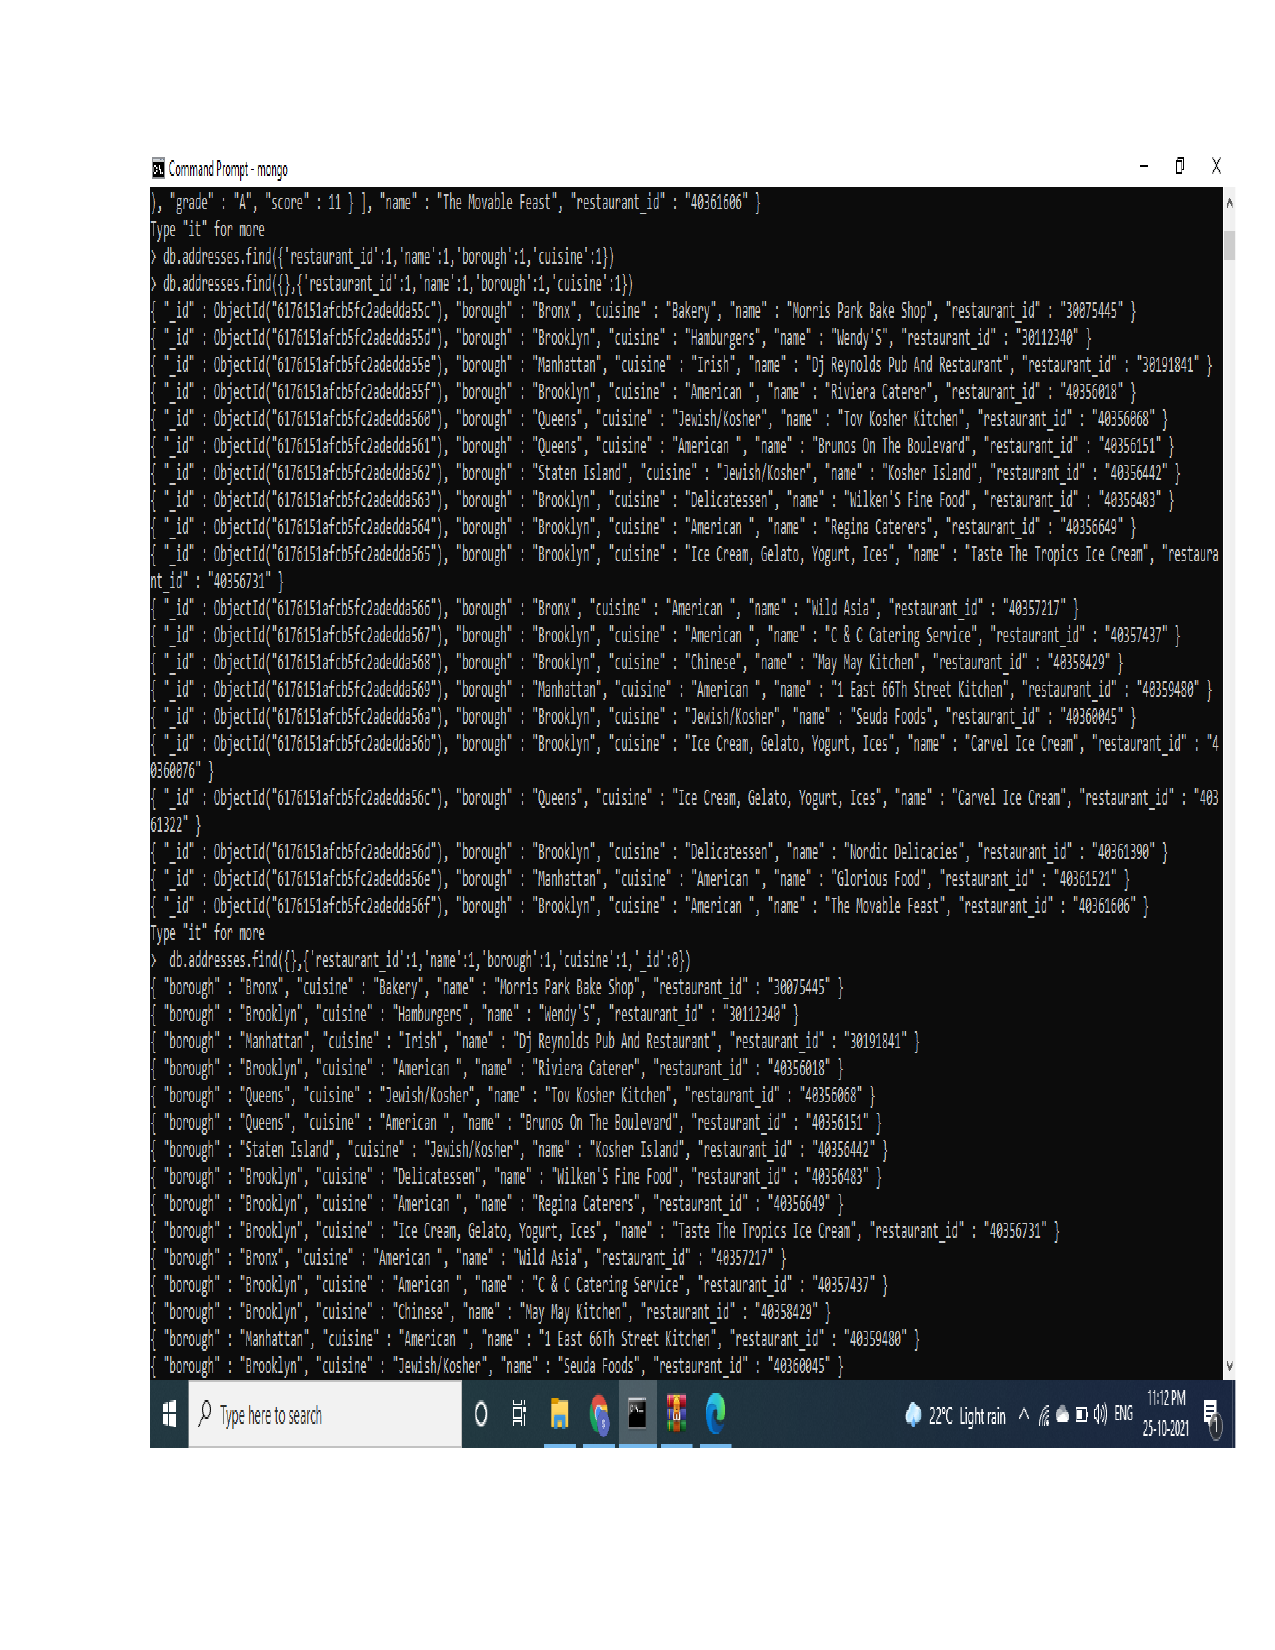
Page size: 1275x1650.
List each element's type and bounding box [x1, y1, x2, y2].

picture [150, 150, 1236, 1448]
